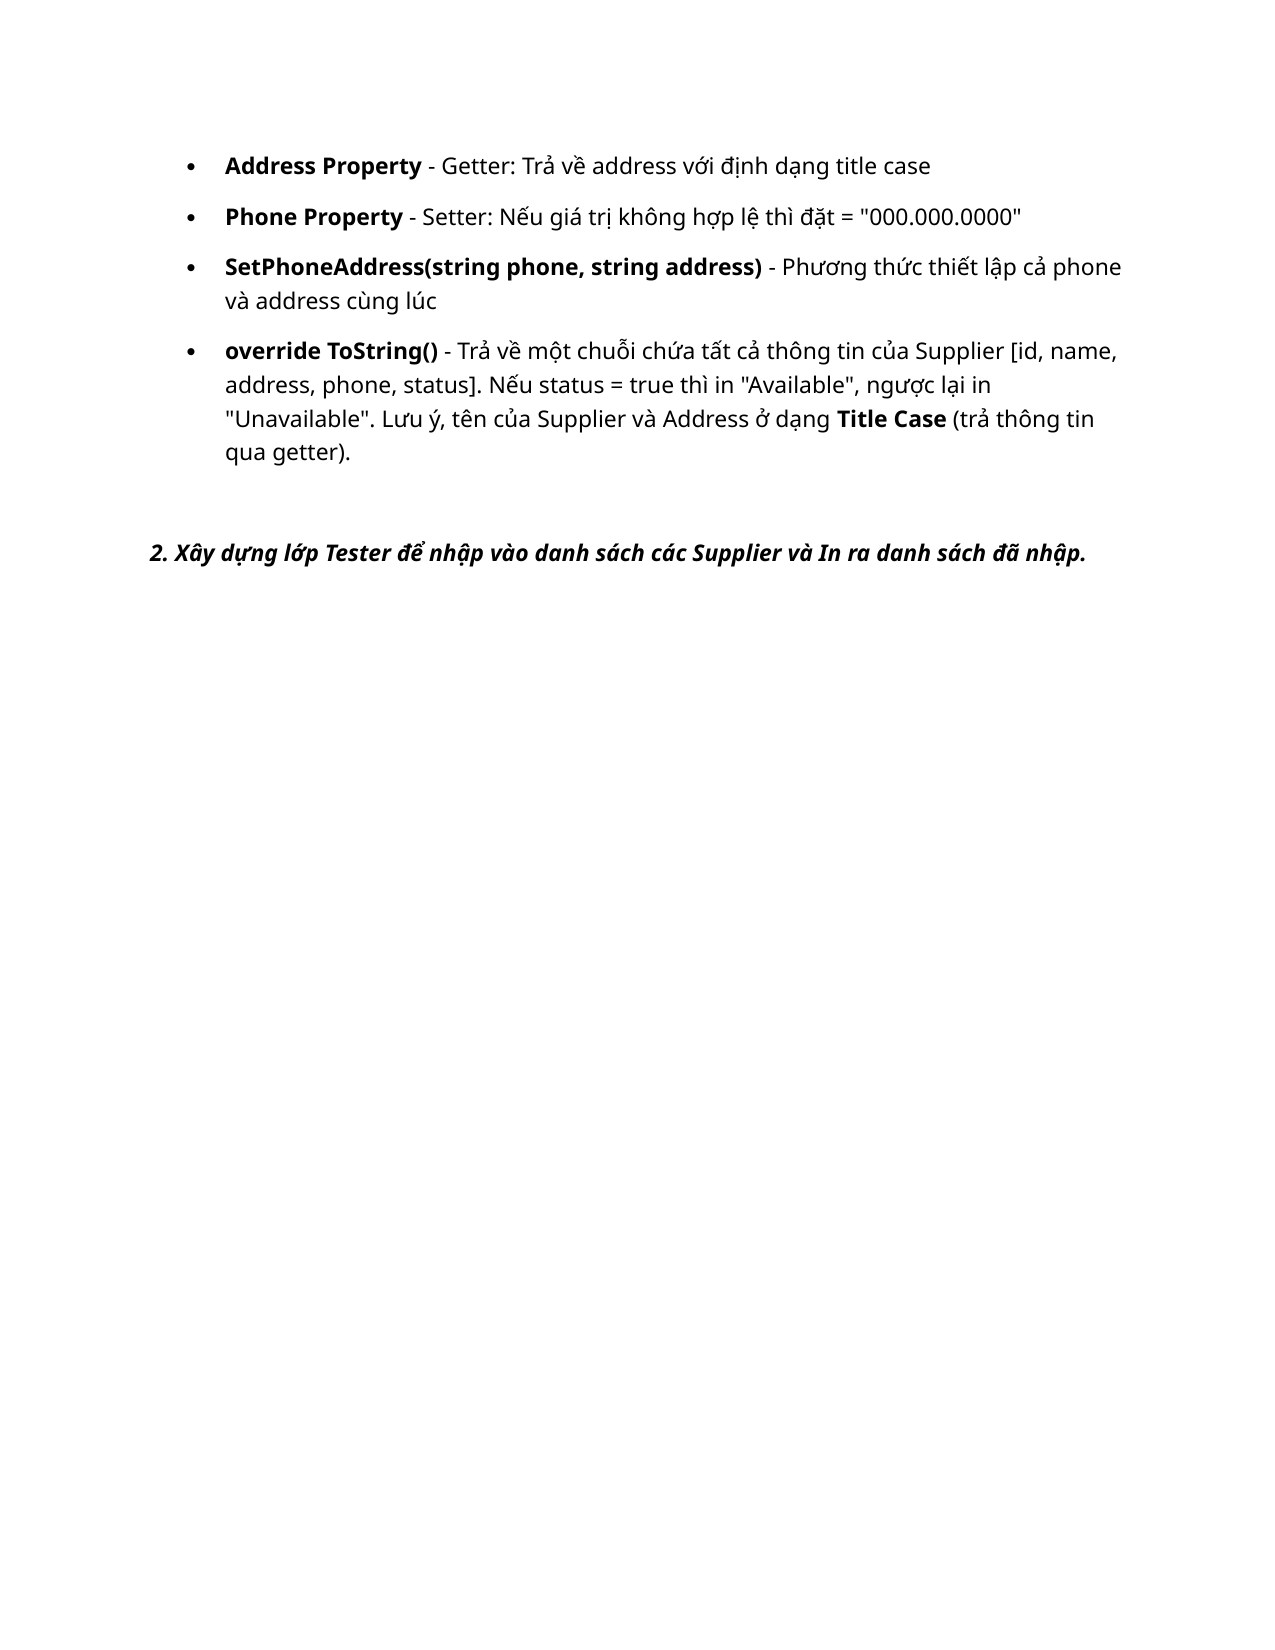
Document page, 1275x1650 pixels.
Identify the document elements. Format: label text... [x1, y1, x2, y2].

list override ToString() - Trả về một chuỗi chứa tất cả thông tin của Supplier [id, name, address, phone, status]. Nếu status = true thì in "Available", ngược lại in "Unavailable". Lưu ý, tên của Supplier và Address ở dạng Title Case (trả thông tin qua getter). [187, 335, 1125, 467]
text 2. Xây dựng lớp Tester để nhập vào danh sách các Supplier và In ra danh sách đã nhập. [150, 537, 1125, 568]
list Phone Property - Setter: Nếu giá trị không hợp lệ thì đặt = "000.000.0000" [187, 200, 1125, 232]
list Address Property - Getter: Trả về address với định dạng title case [187, 150, 1125, 181]
list SetPhoneAddress(string phone, string address) - Phương thức thiết lập cả phone và address cùng lúc [187, 251, 1125, 316]
